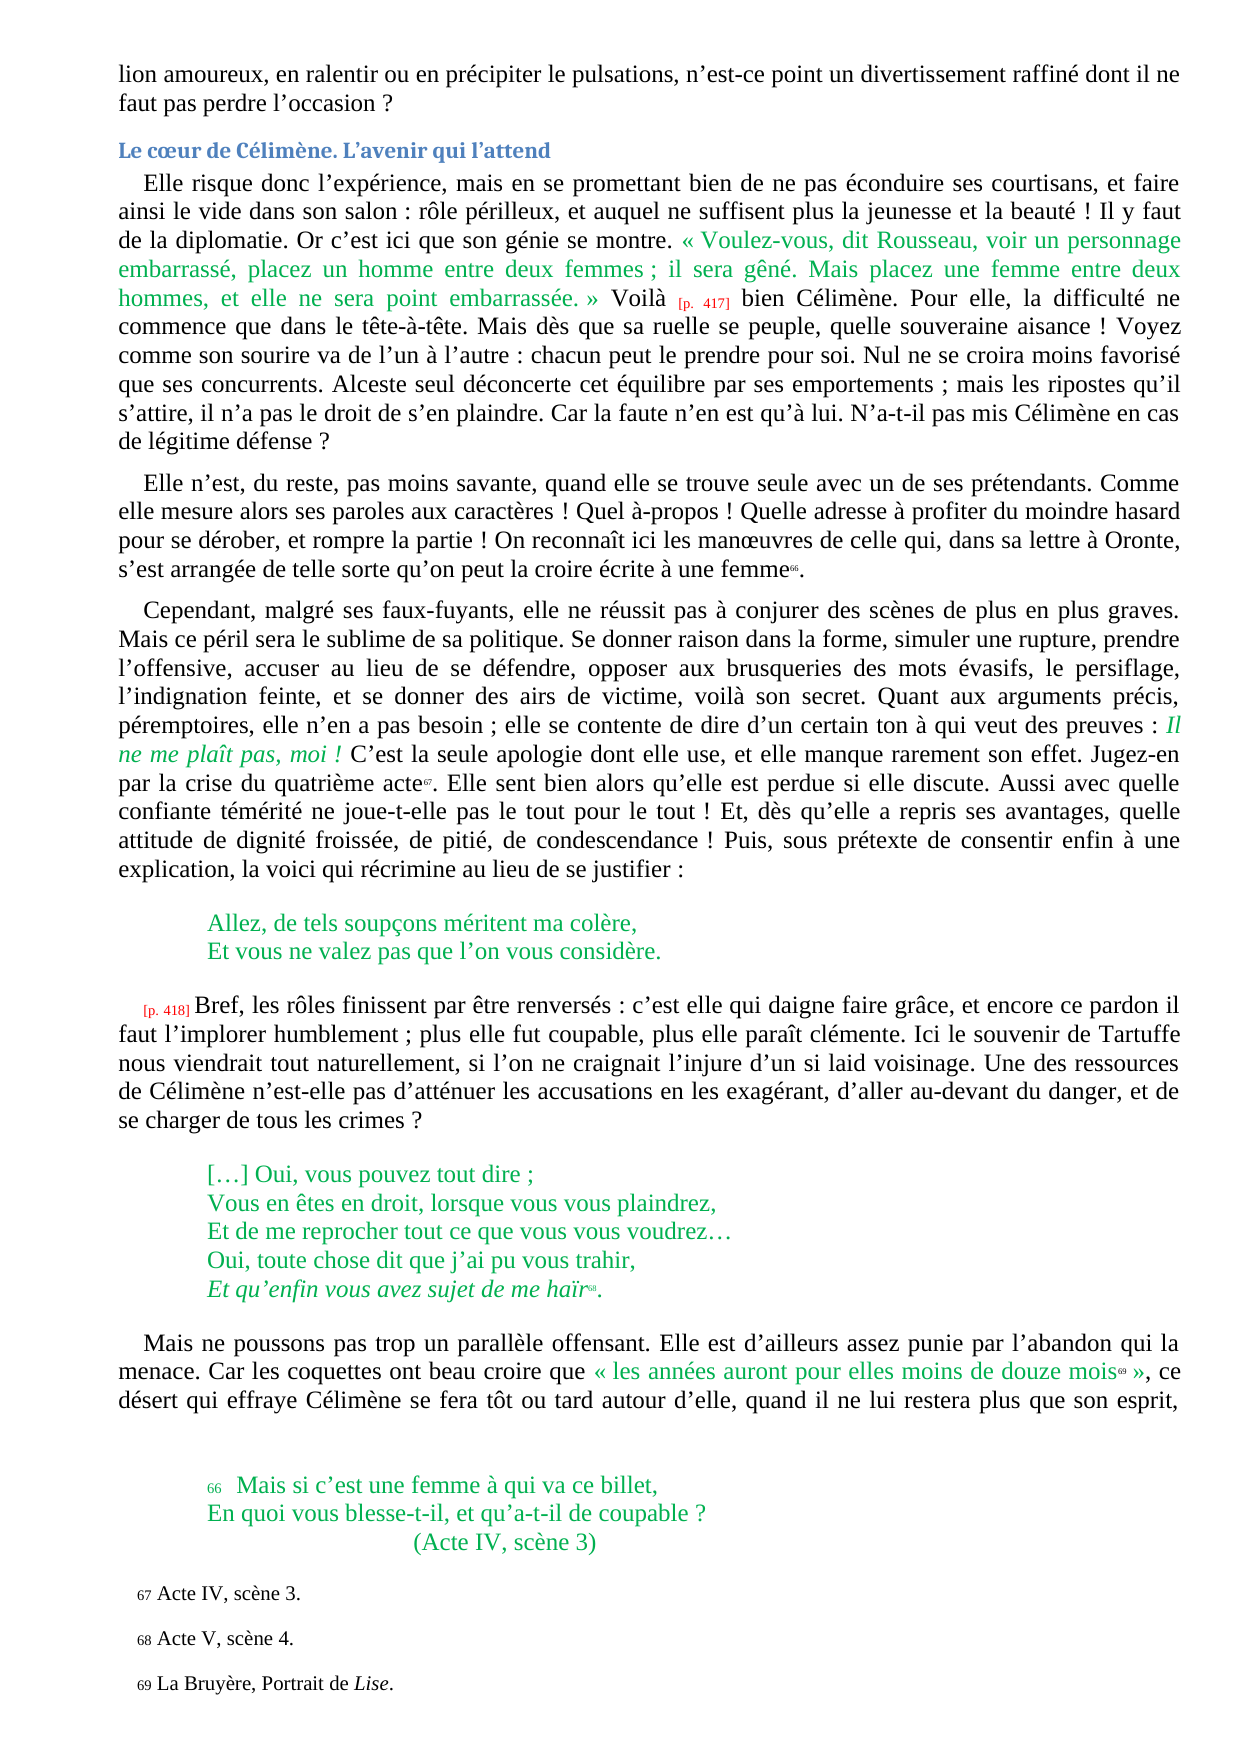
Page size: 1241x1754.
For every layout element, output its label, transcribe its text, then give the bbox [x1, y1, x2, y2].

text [118, 1328, 1181, 1414]
text […] Oui, vous pouvez tout dire ; [207, 1159, 1181, 1188]
text Elle n’est, du reste, pas moins savante, quand elle se trouve seule avec un de ses prétendants. Comme elle mesure alors ses paroles aux caractères ! Quel à-propos ! Quelle adresse à profiter du moindre hasard pour se dérober, et rompre la partie ! On reconnaît ici les manœuvres de celle qui, dans sa lettre à Oronte, s’est arrangée de telle sorte qu’on peut la croire écrite à une femme. [118, 468, 1181, 583]
text Elle risque donc l’expérience, mais en se promettant bien de ne pas éconduire ses courtisans, et faire ainsi le vide dans son salon : rôle périlleux, et auquel ne suffisent plus la jeunesse et la beauté ! Il y faut de la diplomatie. Or c’est ici que son génie se montre. « Voulez-vous, dit Rousseau, voir un personnage embarrassé, placez un homme entre deux femmes ; il sera gêné. Mais placez une femme entre deux hommes, et elle ne sera point embarrassée. » Voilà [p. 417] bien Célimène. Pour elle, la difficulté ne commence que dans le tête-à-tête. Mais dès que sa ruelle se peuple, quelle souveraine aisance ! Voyez comme son sourire va de l’un à l’autre : chacun peut le prendre pour soi. Nul ne se croira moins favorisé que ses concurrents. Alceste seul déconcerte cet équilibre par ses emportements ; mais les ripostes qu’il s’attire, il n’a pas le droit de s’en plaindre. Car la faute n’en est qu’à lui. N’a-t-il pas mis Célimène en cas de légitime défense ? [118, 168, 1181, 455]
subtitle Le cœur de Célimène. L’avenir qui l’attend [118, 137, 1181, 164]
text Cependant, malgré ses faux-fuyants, elle ne réussit pas à conjurer des scènes de plus en plus graves. Mais ce péril sera le sublime de sa politique. Se donner raison dans la forme, simuler une rupture, prendre l’offensive, accuser au lieu de se défendre, opposer aux brusqueries des mots évasifs, le persiflage, l’indignation feinte, et se donner des airs de victime, voilà son secret. Quant aux arguments précis, péremptoires, elle n’en a pas besoin ; elle se contente de dire d’un certain ton à qui veut des preuves : Il ne me plaît pas, moi ! C’est la seule apologie dont elle use, et elle manque rarement son effet. Jugez-en par la crise du quatrième acte. Elle sent bien alors qu’elle est perdue si elle discute. Aussi avec quelle confiante témérité ne joue-t-elle pas le tout pour le tout ! Et, dès qu’elle a repris ses avantages, quelle attitude de dignité froissée, de pitié, de condescendance ! Puis, sous prétexte de consentir enfin à une explication, la voici qui récrimine au lieu de se justifier : [118, 595, 1181, 883]
text [p. 418] Bref, les rôles finissent par être renversés : c’est elle qui daigne faire grâce, et encore ce pardon il faut l’implorer humblement ; plus elle fut coupable, plus elle paraît clémente. Ici le souvenir de Tartuffe nous viendrait tout naturellement, si l’on ne craignait l’injure d’un si laid voisinage. Une des ressources de Célimène n’est-elle pas d’atténuer les accusations en les exagérant, d’aller au-devant du danger, et de se charger de tous les crimes ? [118, 990, 1181, 1134]
text Vous en êtes en droit, lorsque vous vous plaindrez, [207, 1188, 1181, 1216]
text Et qu’enfin vous avez sujet de me haïr. [207, 1274, 1181, 1303]
text Et vous ne valez pas que l’on vous considère. [207, 936, 1181, 965]
text Allez, de tels soupçons méritent ma colère, [207, 908, 1181, 936]
text Et de me reprocher tout ce que vous vous voudrez… [207, 1216, 1181, 1245]
text Oui, toute chose dit que j’ai pu vous trahir, [207, 1245, 1181, 1274]
